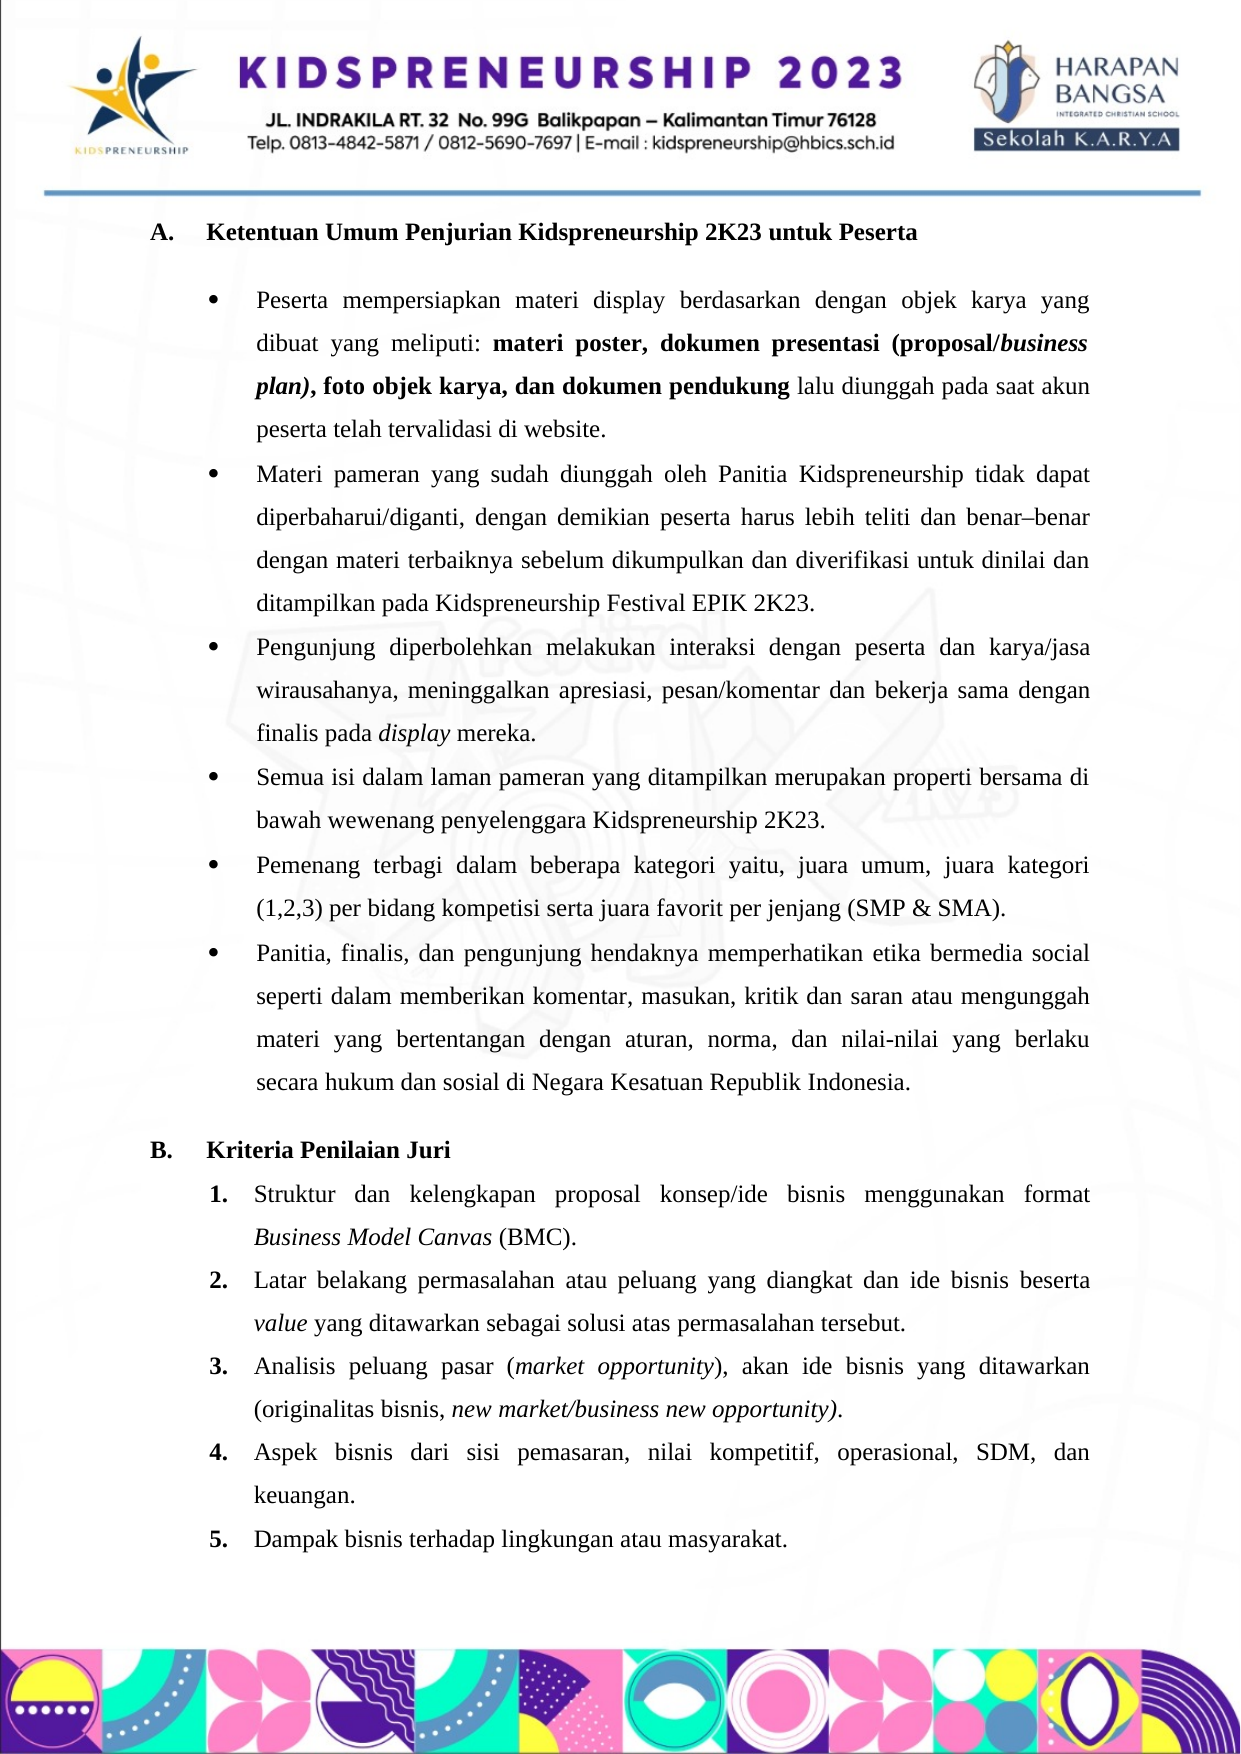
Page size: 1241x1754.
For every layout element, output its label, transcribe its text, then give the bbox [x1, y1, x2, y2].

picture [0, 0, 1241, 1754]
list Pengunjung diperbolehkan melakukan interaksi dengan peserta dan karya/jasa wirausahanya, meninggalkan apresiasi, pesan/komentar dan bekerja sama dengan finalis pada display mereka. [209, 632, 1090, 747]
list Latar belakang permasalahan atau peluang yang diangkat dan ide bisnis beserta value yang ditawarkan sebagai solusi atas permasalahan tersebut. [209, 1265, 1090, 1337]
list Analisis peluang pasar (market opportunity), akan ide bisnis yang ditawarkan (originalitas bisnis, new market/business new opportunity). [209, 1351, 1090, 1423]
list Aspek bisnis dari sisi pemasaran, nilai kompetitif, operasional, SDM, dan keuangan. [209, 1437, 1090, 1509]
list Peserta mempersiapkan materi display berdasarkan dengan objek karya yang dibuat yang meliputi: materi poster, dokumen presentasi (proposal/business plan), foto objek karya, dan dokumen pendukung lalu diunggah pada saat akun peserta telah tervalidasi di website. [209, 285, 1090, 443]
list Panitia, finalis, dan pengunjung hendaknya memperhatikan etika bermedia social seperti dalam memberikan komentar, masukan, kritik dan saran atau mengunggah materi yang bertentangan dengan aturan, norma, dan nilai-nilai yang berlaku secara hukum dan sosial di Negara Kesatuan Republik Indonesia. [209, 938, 1090, 1096]
list Struktur dan kelengkapan proposal konsep/ide bisnis menggunakan format Business Model Canvas (BMC). [209, 1179, 1090, 1251]
list Materi pameran yang sudah diunggah oleh Panitia Kidspreneurship tidak dapat diperbaharui/diganti, dengan demikian peserta harus lebih teliti dan benar–benar dengan materi terbaiknya sebelum dikumpulkan dan diverifikasi untuk dinilai dan ditampilkan pada Kidspreneurship Festival EPIK 2K23. [209, 459, 1090, 617]
list Dampak bisnis terhadap lingkungan atau masyarakat. [209, 1524, 1090, 1552]
subtitle Kriteria Penilaian Juri [150, 1136, 1090, 1164]
subtitle Ketentuan Umum Penjurian Kidspreneurship 2K23 untuk Peserta [150, 217, 1090, 246]
list Pemenang terbagi dalam beberapa kategori yaitu, juara umum, juara kategori (1,2,3) per bidang kompetisi serta juara favorit per jenjang (SMP & SMA). [209, 850, 1090, 922]
list Semua isi dalam laman pameran yang ditampilkan merupakan properti bersama di bawah wewenang penyelenggara Kidspreneurship 2K23. [209, 762, 1090, 834]
